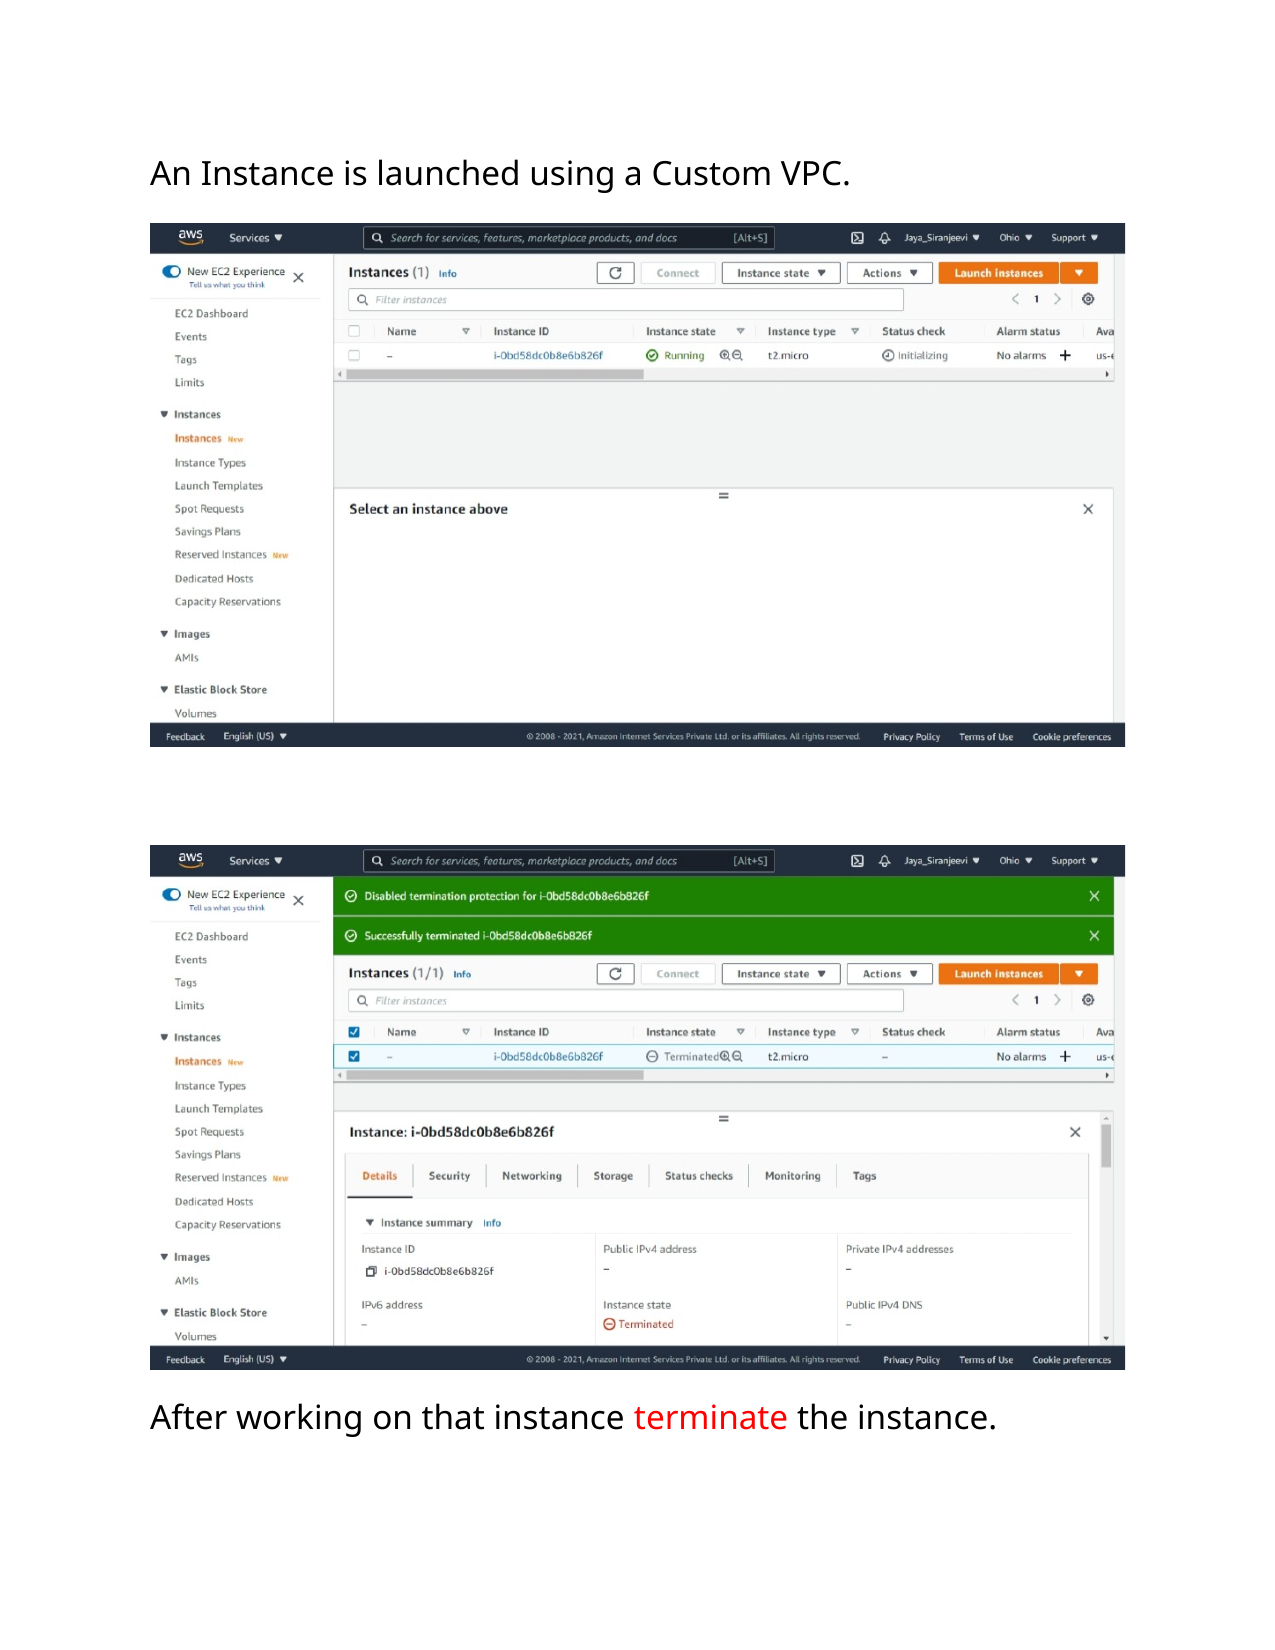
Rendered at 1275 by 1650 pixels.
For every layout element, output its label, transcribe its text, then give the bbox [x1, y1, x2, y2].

text After working on that instance terminate the instance. [150, 1394, 1125, 1439]
text An Instance is launched using a Custom VPC. [150, 150, 1125, 195]
picture [150, 223, 1125, 747]
picture [150, 845, 1125, 1370]
